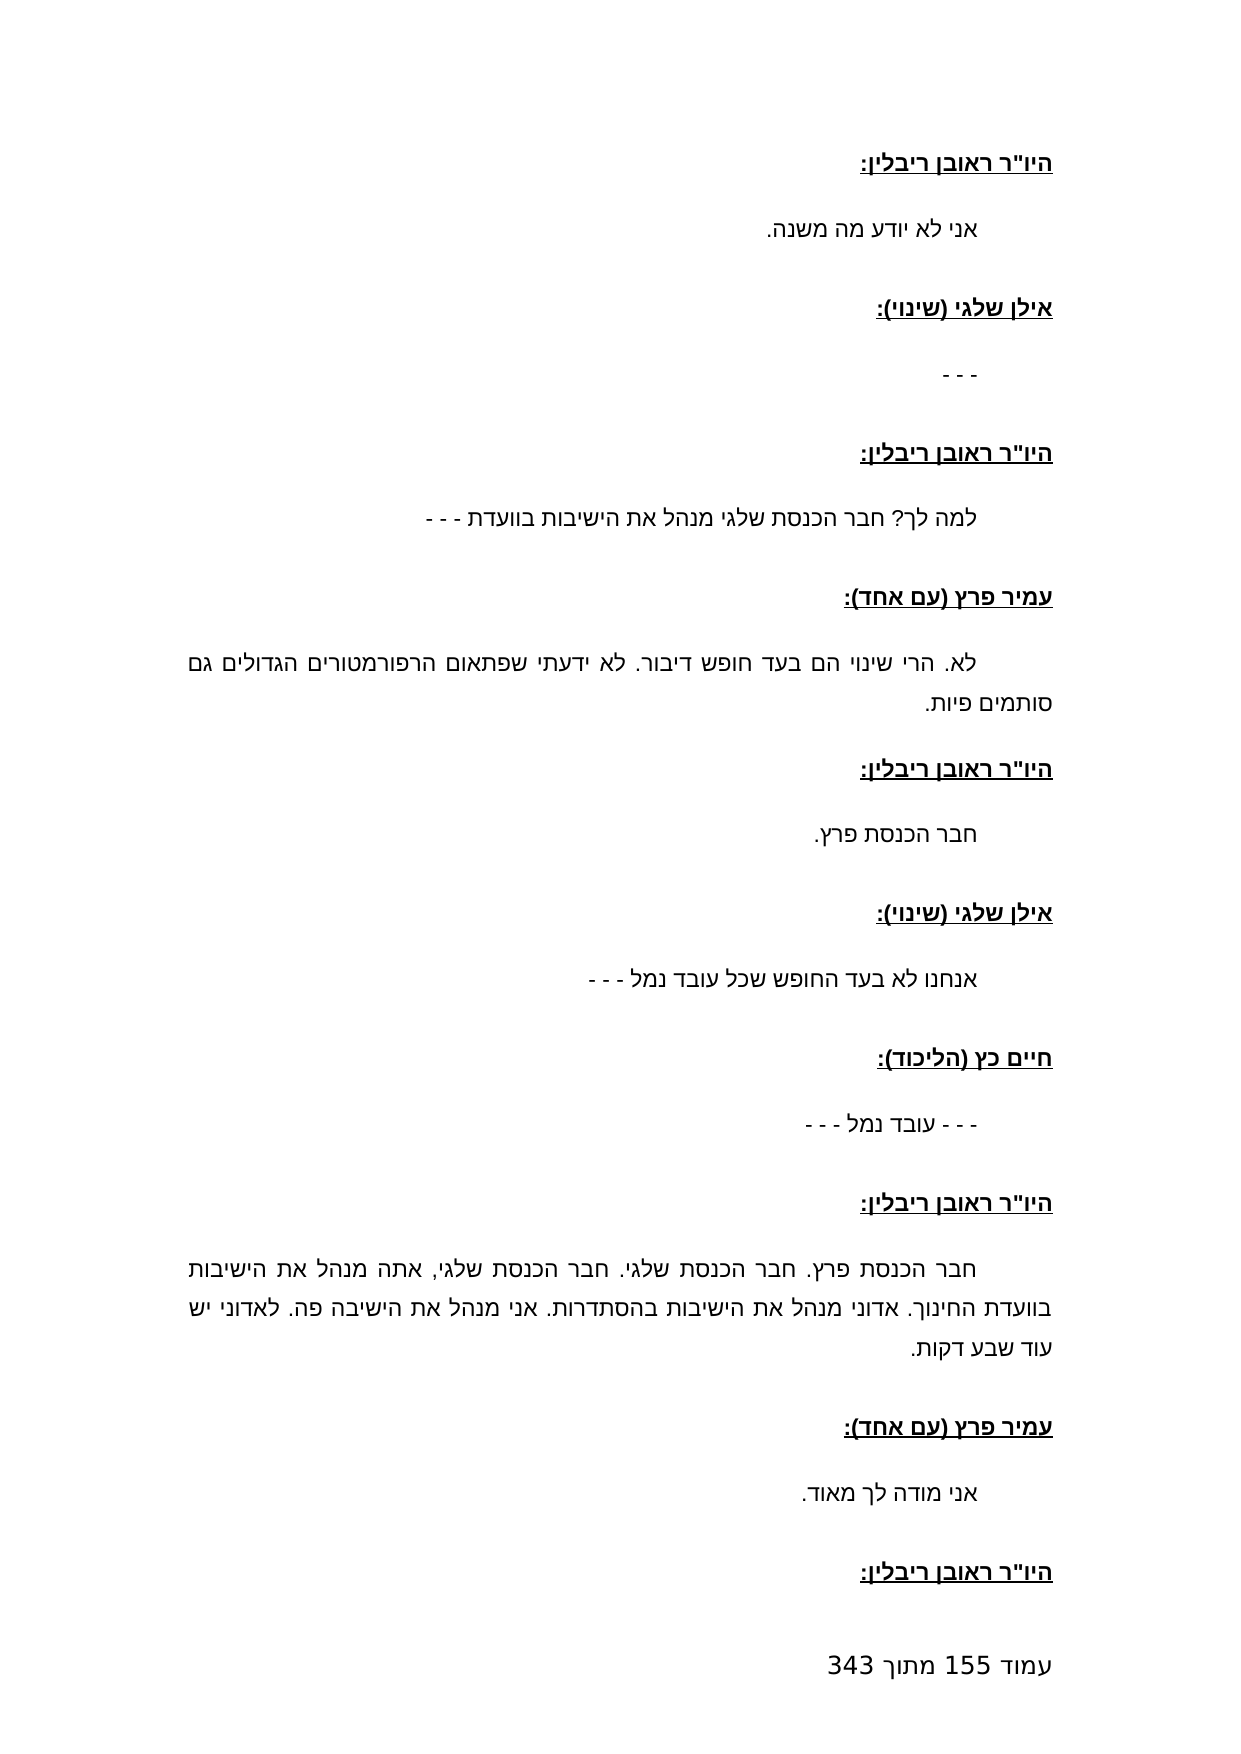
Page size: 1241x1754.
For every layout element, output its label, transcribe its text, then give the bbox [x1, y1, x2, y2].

text היו"ר ראובן ריבלין: [187, 756, 1053, 782]
text עמיר פרץ (עם אחד): [187, 584, 1053, 611]
text עמיר פרץ (עם אחד): [187, 1414, 1053, 1440]
text למה לך? חבר הכנסת שלגי מנהל את הישיבות בוועדת - - - [187, 505, 1053, 532]
text לא. הרי שינוי הם בעד חופש דיבור. לא ידעתי שפתאום הרפורמטורים הגדולים גם סותמים פיות. [187, 650, 1053, 716]
text אני מודה לך מאוד. [187, 1479, 1053, 1506]
text אילן שלגי (שינוי): [187, 295, 1053, 321]
text היו"ר ראובן ריבלין: [187, 1558, 1053, 1585]
text - - - עובד נמל - - - [187, 1111, 1053, 1137]
text היו"ר ראובן ריבלין: [187, 150, 1053, 176]
text היו"ר ראובן ריבלין: [187, 439, 1053, 466]
text אנחנו לא בעד החופש שכל עובד נמל - - - [187, 966, 1053, 992]
text אני לא יודע מה משנה. [187, 216, 1053, 242]
text חבר הכנסת פרץ. חבר הכנסת שלגי. חבר הכנסת שלגי, אתה מנהל את הישיבות בוועדת החינוך. אדוני מנהל את הישיבות בהסתדרות. אני מנהל את הישיבה פה. לאדוני יש עוד שבע דקות. [187, 1256, 1053, 1361]
text אילן שלגי (שינוי): [187, 900, 1053, 927]
text חיים כץ (הליכוד): [187, 1045, 1053, 1071]
text חבר הכנסת פרץ. [187, 821, 1053, 848]
text היו"ר ראובן ריבלין: [187, 1190, 1053, 1216]
text - - - [187, 361, 1053, 387]
